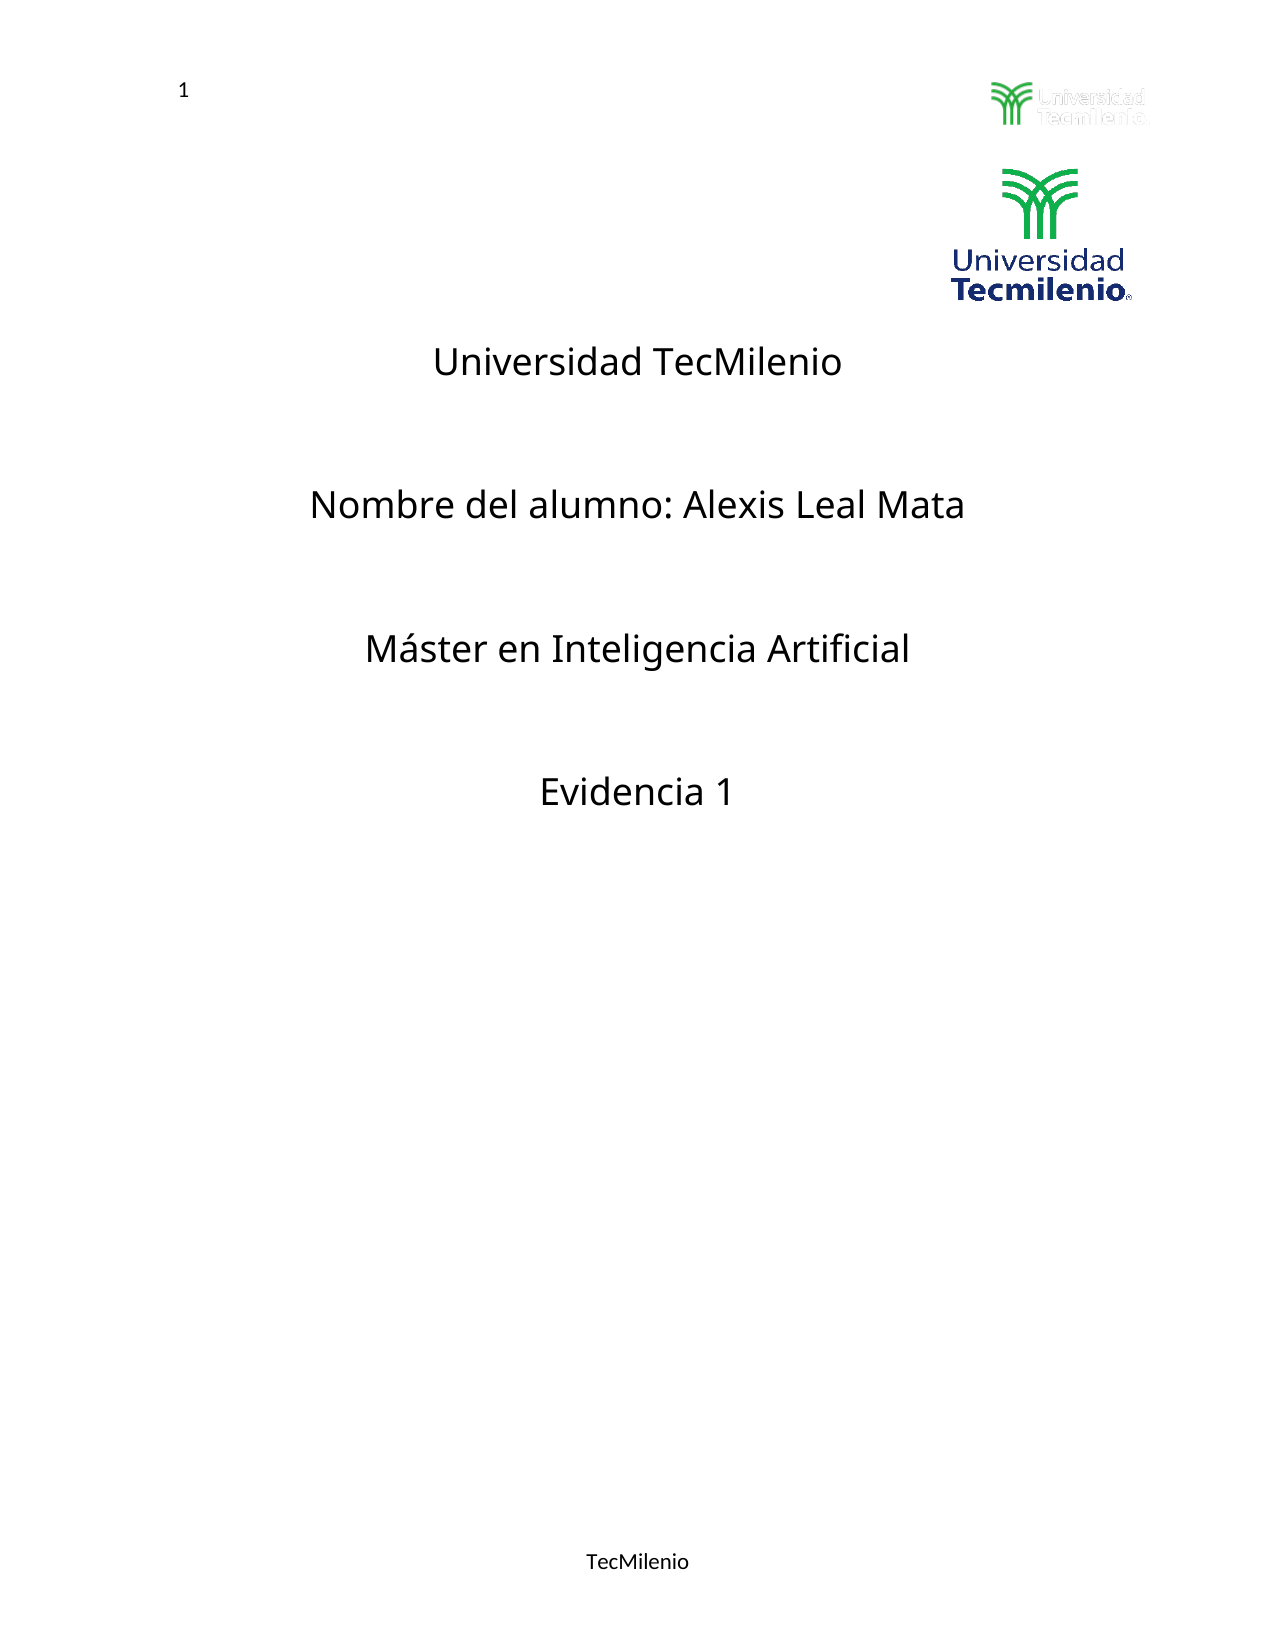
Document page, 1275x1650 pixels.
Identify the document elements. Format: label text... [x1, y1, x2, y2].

picture [929, 149, 1151, 321]
picture [978, 65, 1168, 137]
text Máster en Inteligencia Artificial [177, 622, 1098, 673]
text Universidad TecMilenio [177, 335, 1098, 386]
text Evidencia 1 [177, 766, 1098, 817]
text Nombre del alumno: Alexis Leal Mata [177, 479, 1098, 530]
